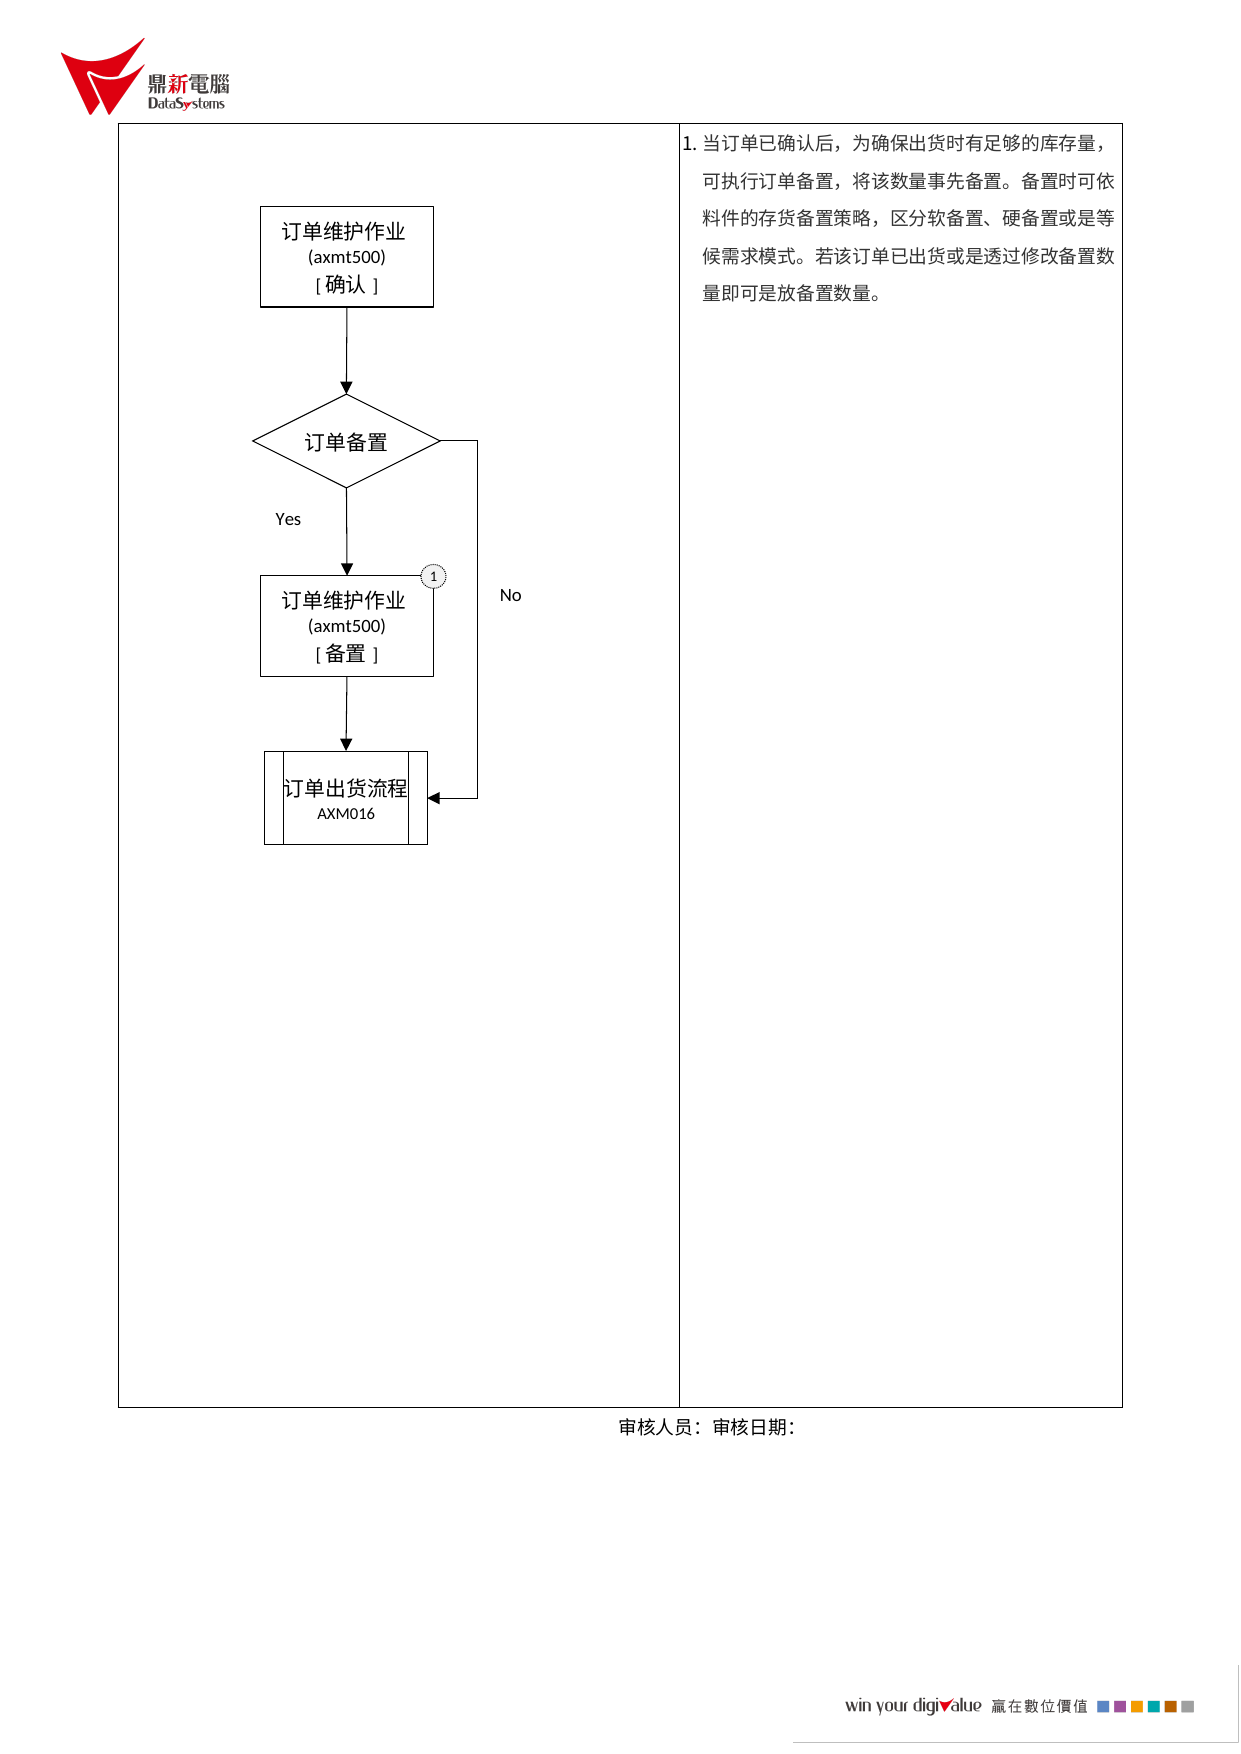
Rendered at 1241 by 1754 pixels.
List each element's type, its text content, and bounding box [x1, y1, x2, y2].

table_cell 当订单已确认后，为确保出货时有足够的库存量，可执行订单备置，将该数量事先备置。备置时可依料件的存货备置策略，区分软备置、硬备置或是等候需求模式。若该订单已出货或是透过修改备置数量即可是放备置数量。 [680, 124, 1122, 1407]
text 审核人员：审核日期： [568, 1408, 1122, 1445]
table_cell [119, 124, 679, 1407]
picture [0, 0, 1239, 1743]
